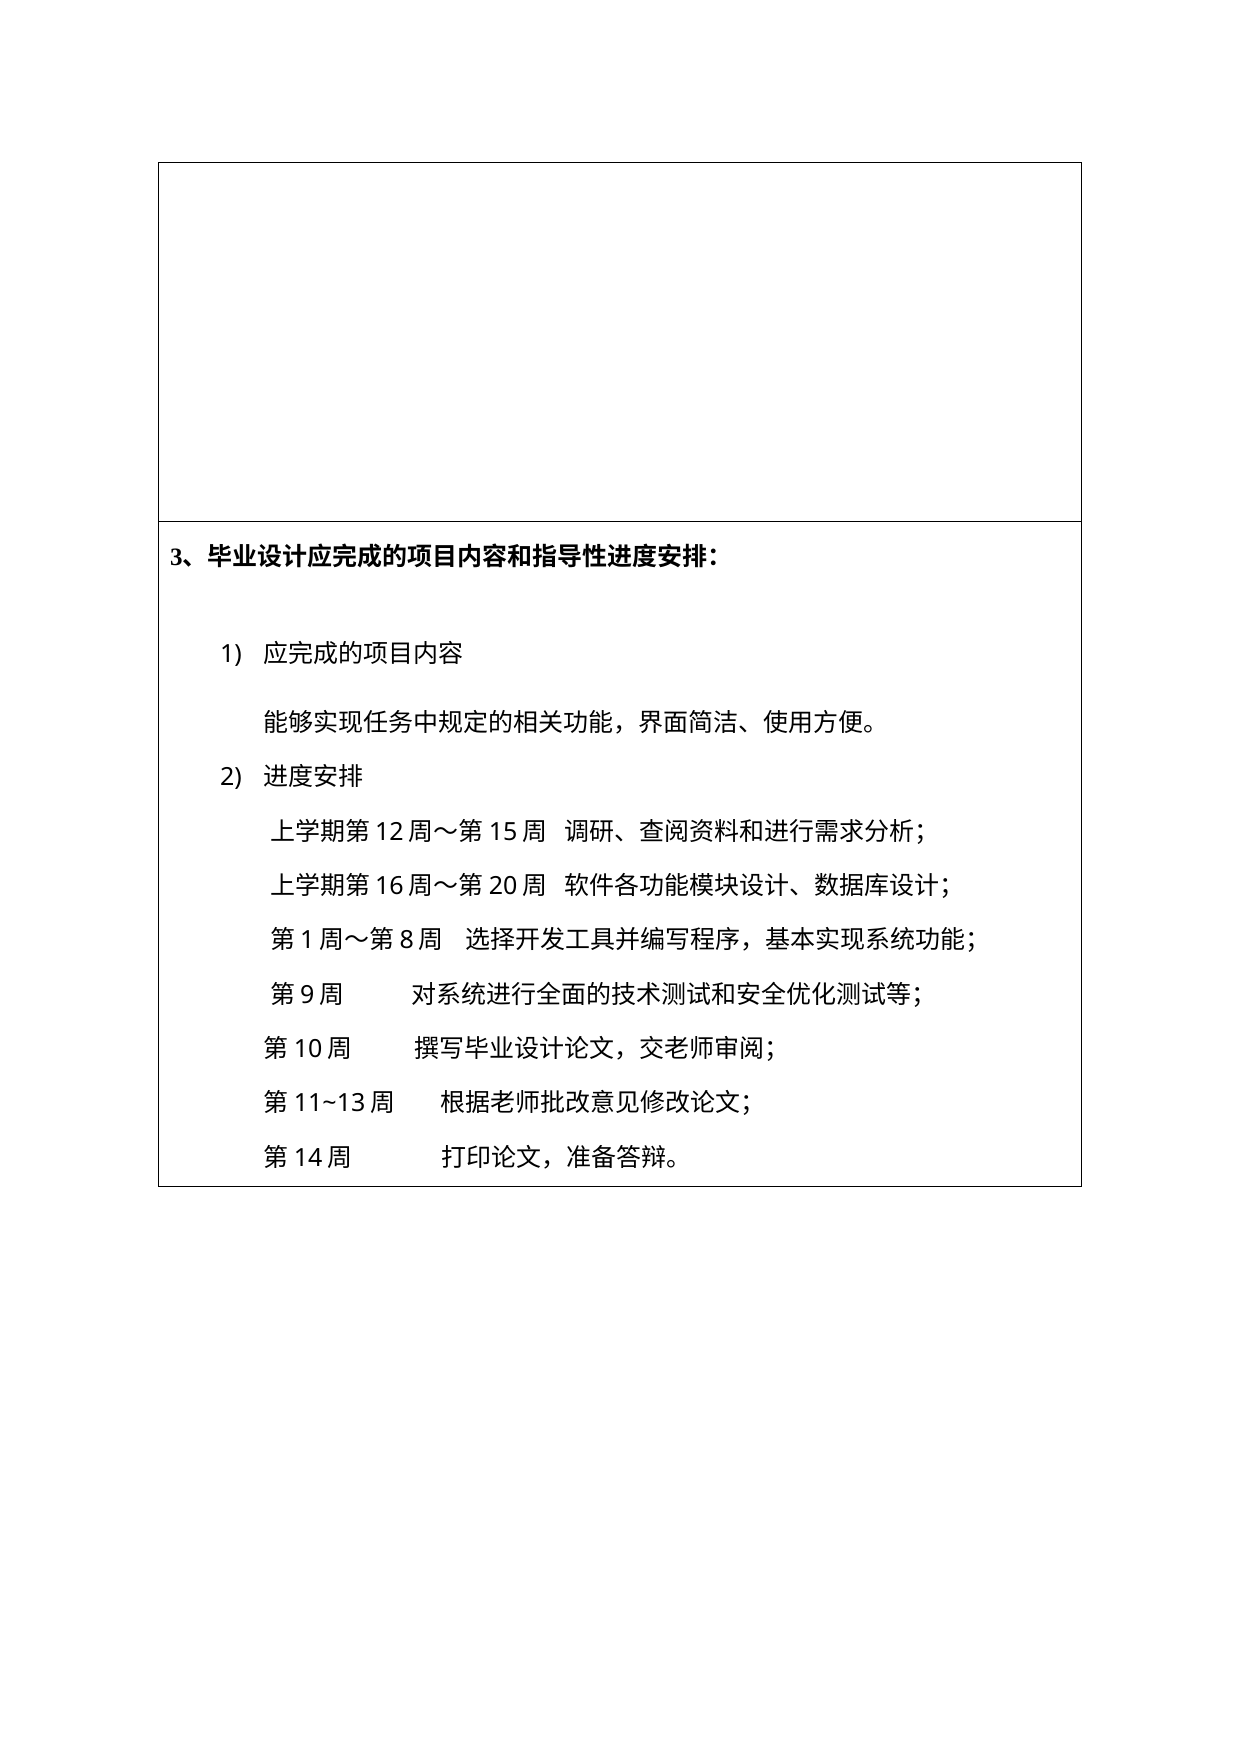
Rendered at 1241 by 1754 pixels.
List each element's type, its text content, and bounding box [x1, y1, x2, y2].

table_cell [159, 163, 1081, 521]
table_cell 3、毕业设计应完成的项目内容和指导性进度安排： 应完成的项目内容 能够实现任务中规定的相关功能，界面简洁、使用方便。 进度安排 上学期第12周～第15周 调研、查阅资料和进行需求分析； 上学期第16周～第20周 软件各功能模块设计、数据库设计； 第1周～第8周 选择开发工具并编写程序，基本实现系统功能； 第9周 对系统进行全面的技术测试和安全优化测试等； 第10周 撰写毕业设计论文，交老师审阅； 第11~13周 根据老师批改意见修改论文； 第14周 打印论文，准备答辩。 [159, 522, 1081, 1186]
